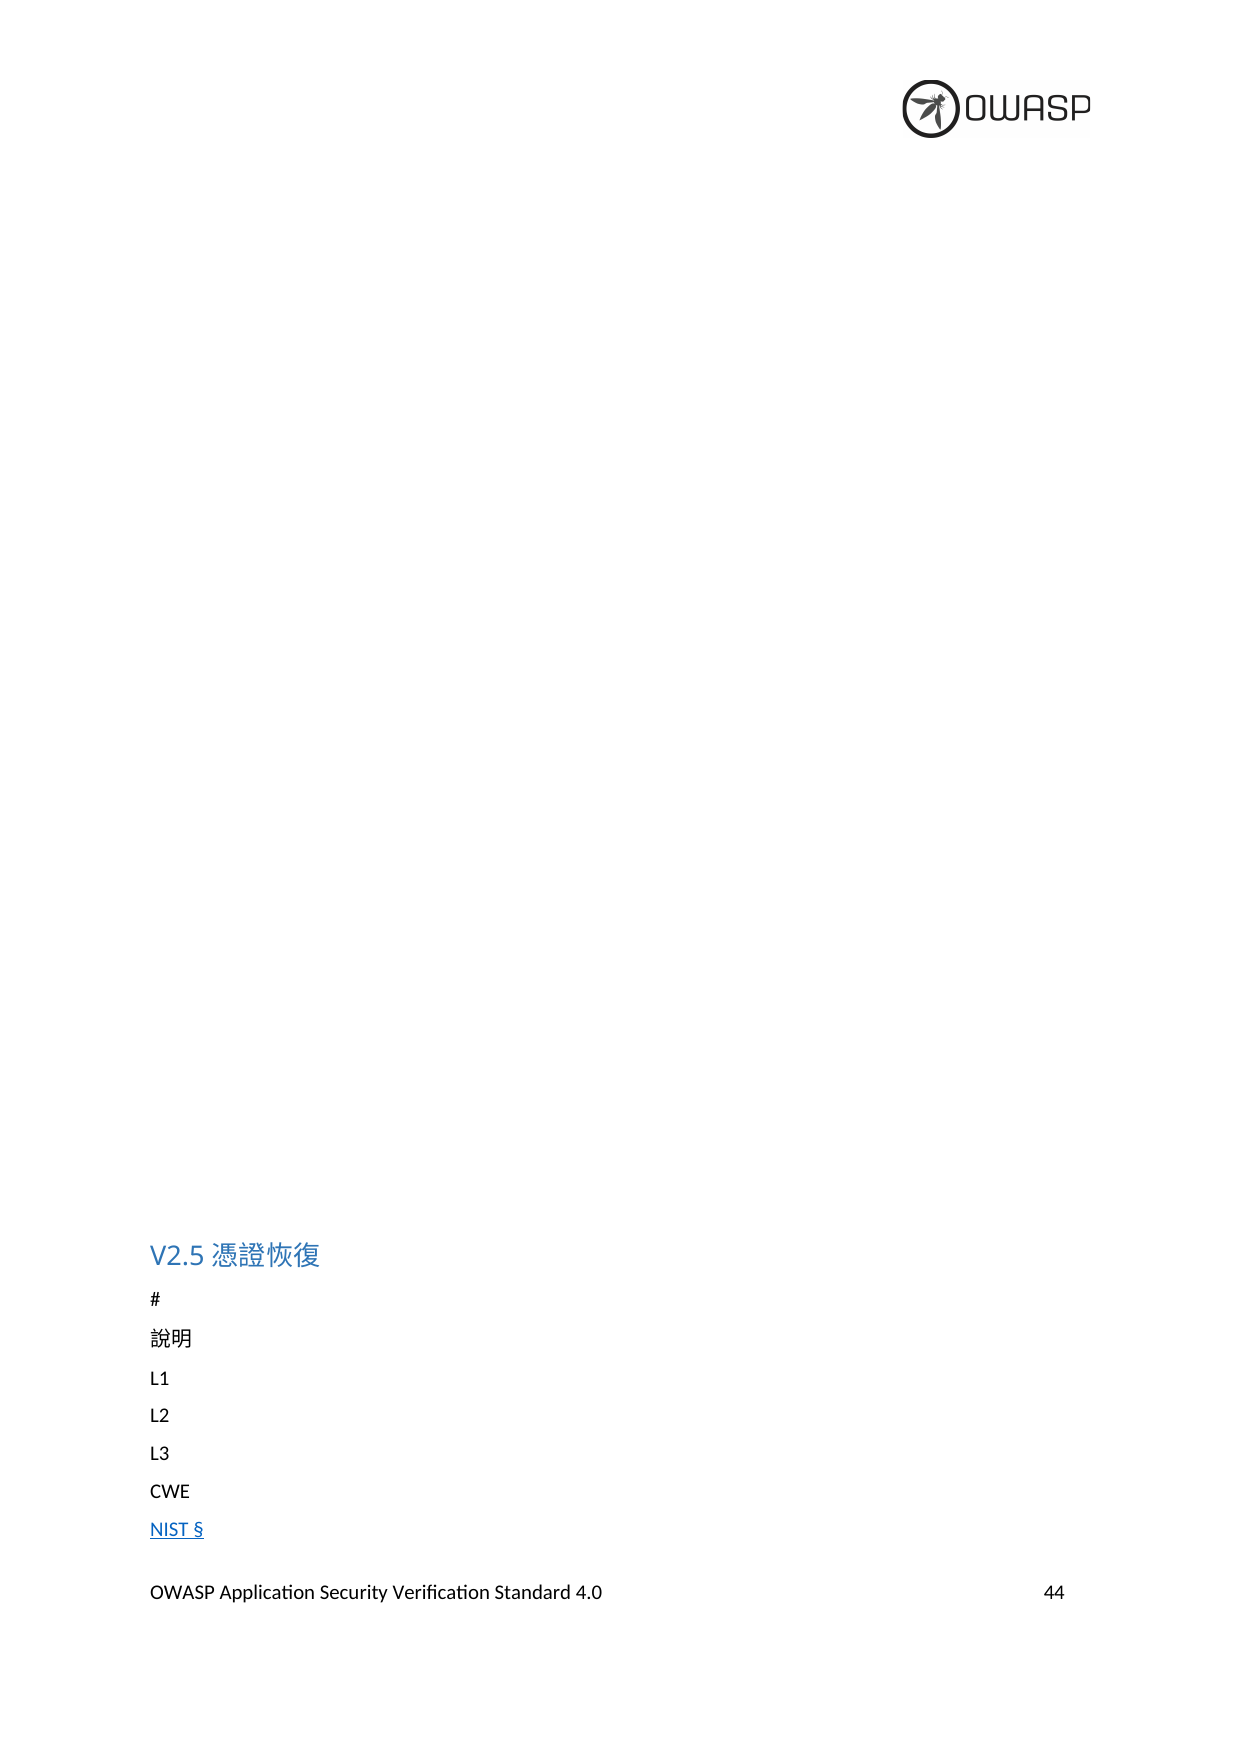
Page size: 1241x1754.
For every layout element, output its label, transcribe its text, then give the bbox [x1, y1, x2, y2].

picture [902, 80, 1091, 138]
subtitle V2.5 憑證恢復 [150, 150, 1090, 1273]
